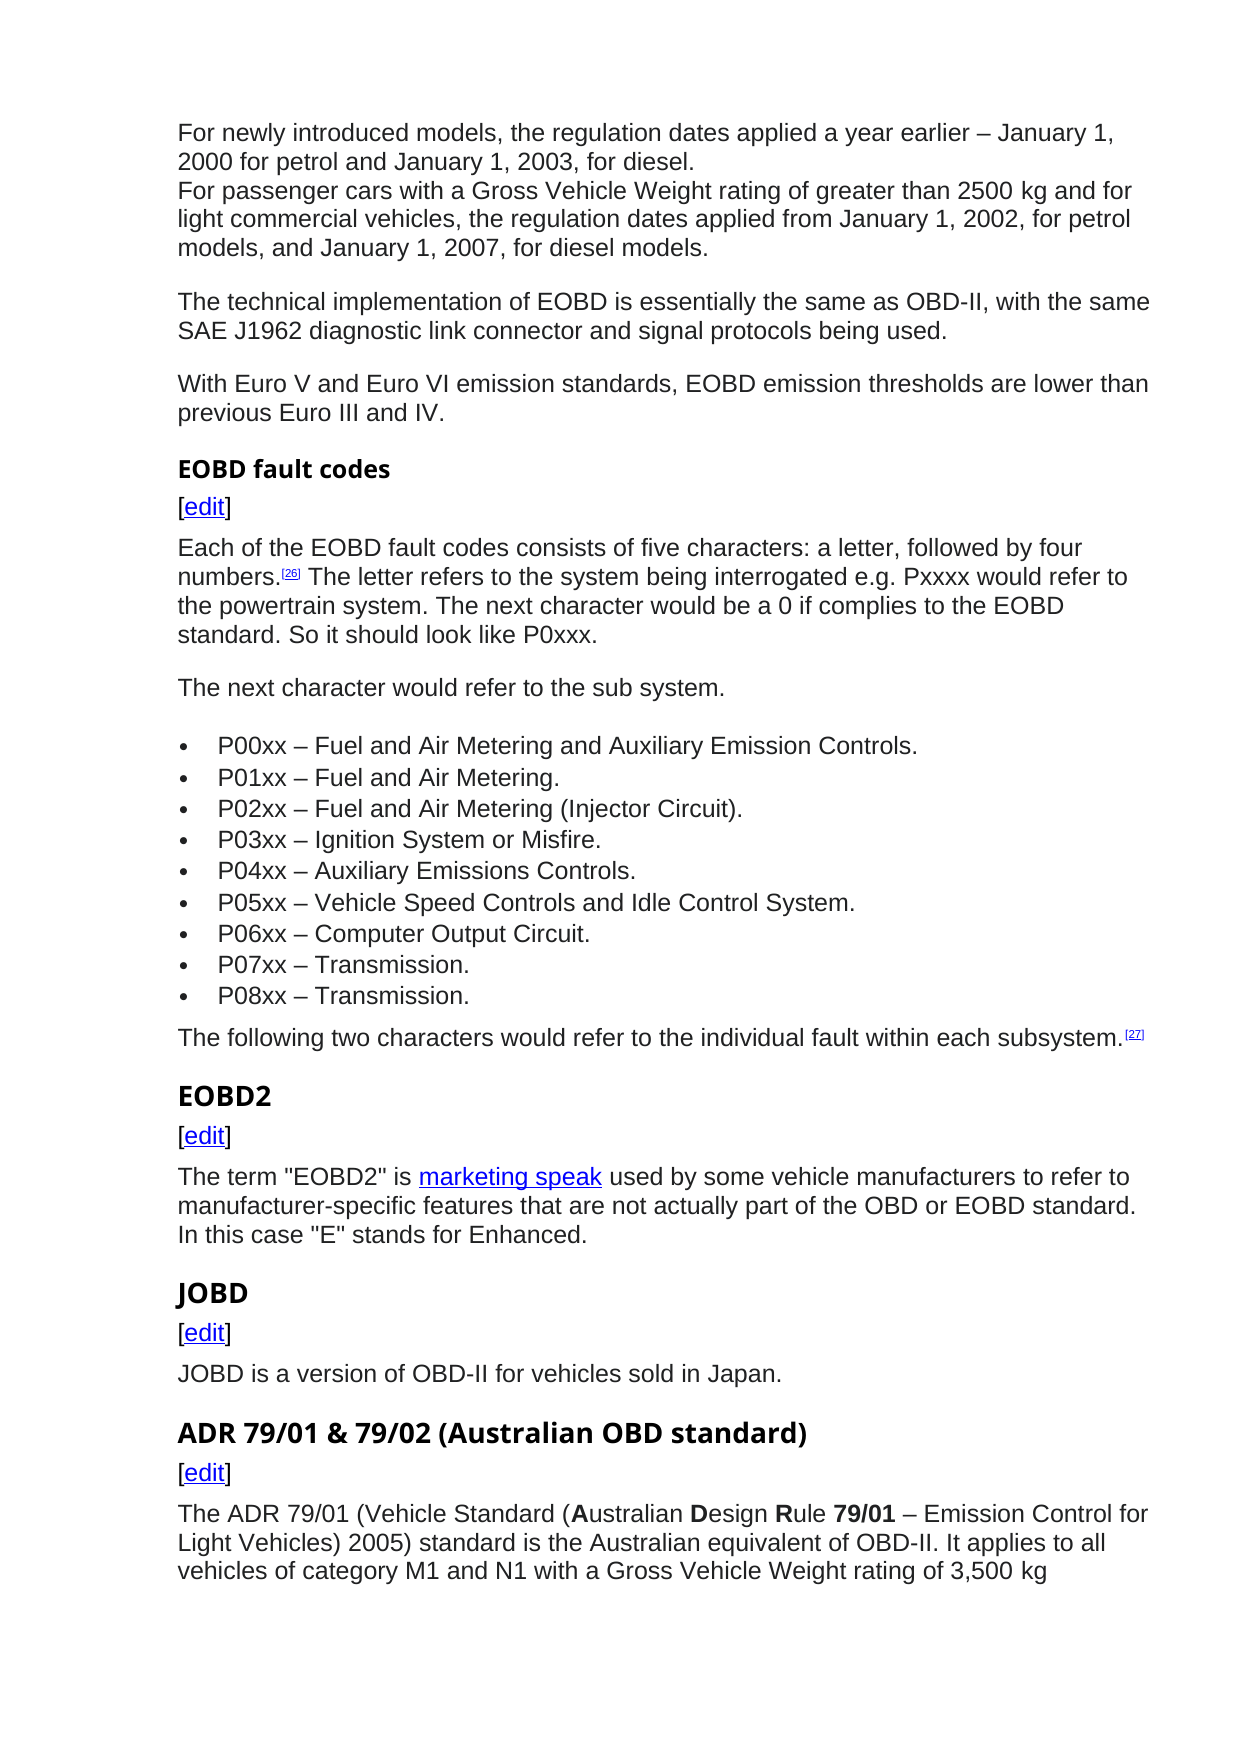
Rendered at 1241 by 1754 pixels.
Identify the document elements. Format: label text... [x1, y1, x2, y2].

text The following two characters would refer to the individual fault within each subsystem.[27] [177, 1023, 1152, 1051]
text JOBD [177, 1273, 1152, 1312]
list P05xx – Vehicle Speed Controls and Idle Control System. [180, 888, 1152, 916]
text [edit] [177, 1318, 1152, 1347]
text The term "EOBD2" is marketing speak used by some vehicle manufacturers to refer to manufacturer-specific features that are not actually part of the OBD or EOBD standard. In this case "E" stands for Enhanced. [177, 1162, 1152, 1248]
text The next character would refer to the sub system. [177, 673, 1152, 702]
text [edit] [177, 1121, 1152, 1150]
list P00xx – Fuel and Air Metering and Auxiliary Emission Controls. [180, 731, 1152, 760]
list P02xx – Fuel and Air Metering (Injector Circuit). [180, 794, 1152, 823]
text Each of the EOBD fault codes consists of five characters: a letter, followed by four numbers.[26] The letter refers to the system being interrogated e.g. Pxxxx would refer to the powertrain system. The next character would be a 0 if complies to the EOBD standard. So it should look like P0xxx. [177, 533, 1152, 648]
list P03xx – Ignition System or Misfire. [180, 825, 1152, 854]
text The technical implementation of EOBD is essentially the same as OBD-II, with the same SAE J1962 diagnostic link connector and signal protocols being used. [177, 287, 1152, 344]
list P04xx – Auxiliary Emissions Controls. [180, 856, 1152, 885]
text [edit] [177, 492, 1152, 521]
list P07xx – Transmission. [180, 950, 1152, 979]
list P01xx – Fuel and Air Metering. [180, 763, 1152, 791]
text EOBD fault codes [177, 452, 1152, 486]
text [177, 1499, 1152, 1585]
text ADR 79/01 & 79/02 (Australian OBD standard) [177, 1413, 1152, 1451]
list P08xx – Transmission. [180, 981, 1152, 1010]
text EOBD2 [177, 1076, 1152, 1115]
text [edit] [177, 1458, 1152, 1486]
text JOBD is a version of OBD-II for vehicles sold in Japan. [177, 1359, 1152, 1388]
list P06xx – Computer Output Circuit. [180, 919, 1152, 948]
text For newly introduced models, the regulation dates applied a year earlier – January 1, 2000 for petrol and January 1, 2003, for diesel. For passenger cars with a Gross Vehicle Weight rating of greater than 2500 kg and for light commercial vehicles, the regulation dates applied from January 1, 2002, for petrol models, and January 1, 2007, for diesel models. [177, 118, 1152, 262]
text With Euro V and Euro VI emission standards, EOBD emission thresholds are lower than previous Euro III and IV. [177, 369, 1152, 427]
